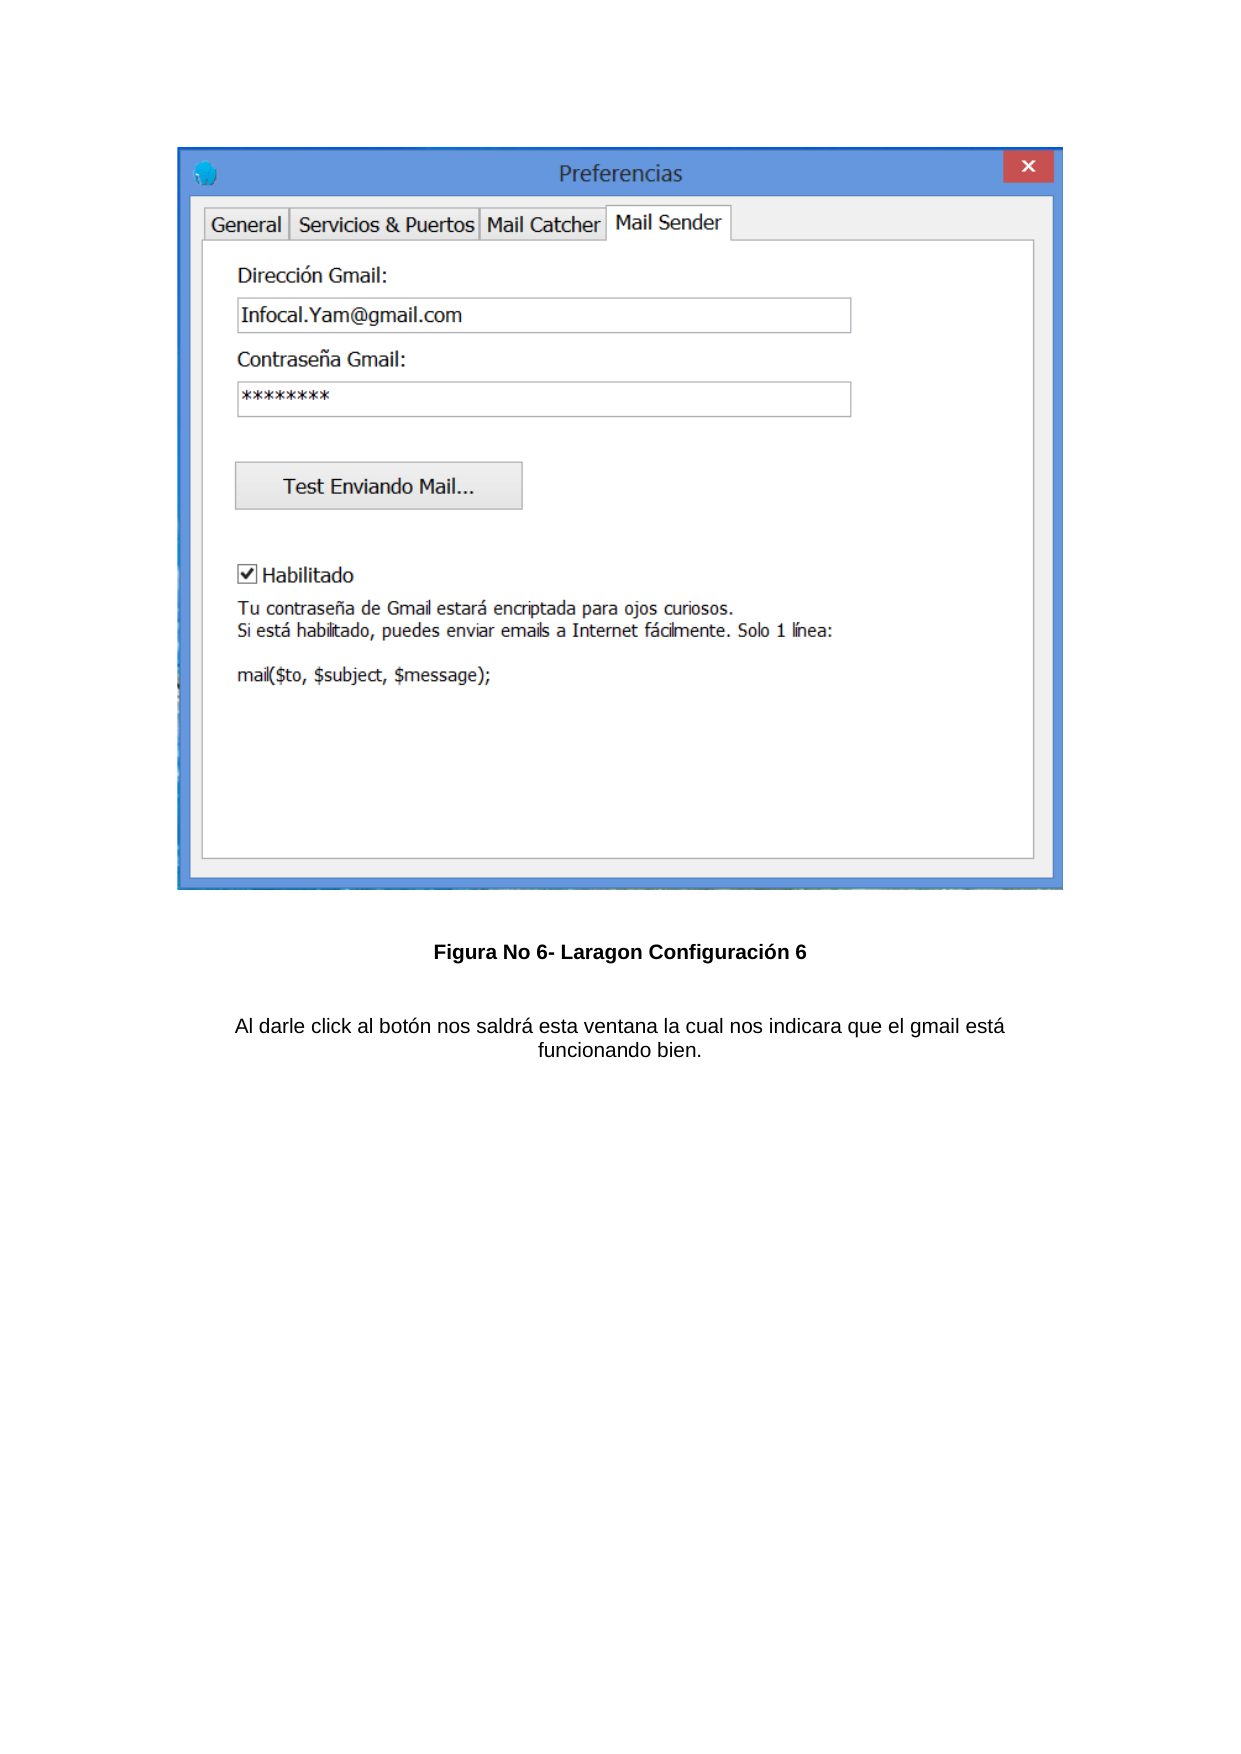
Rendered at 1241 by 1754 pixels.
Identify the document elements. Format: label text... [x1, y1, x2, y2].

text Figura No 6- Laragon Configuración 6 [177, 940, 1063, 964]
text Al darle click al botón nos saldrá esta ventana la cual nos indicara que el gmail está funcionando bien. [177, 1014, 1063, 1062]
picture [177, 147, 1063, 890]
